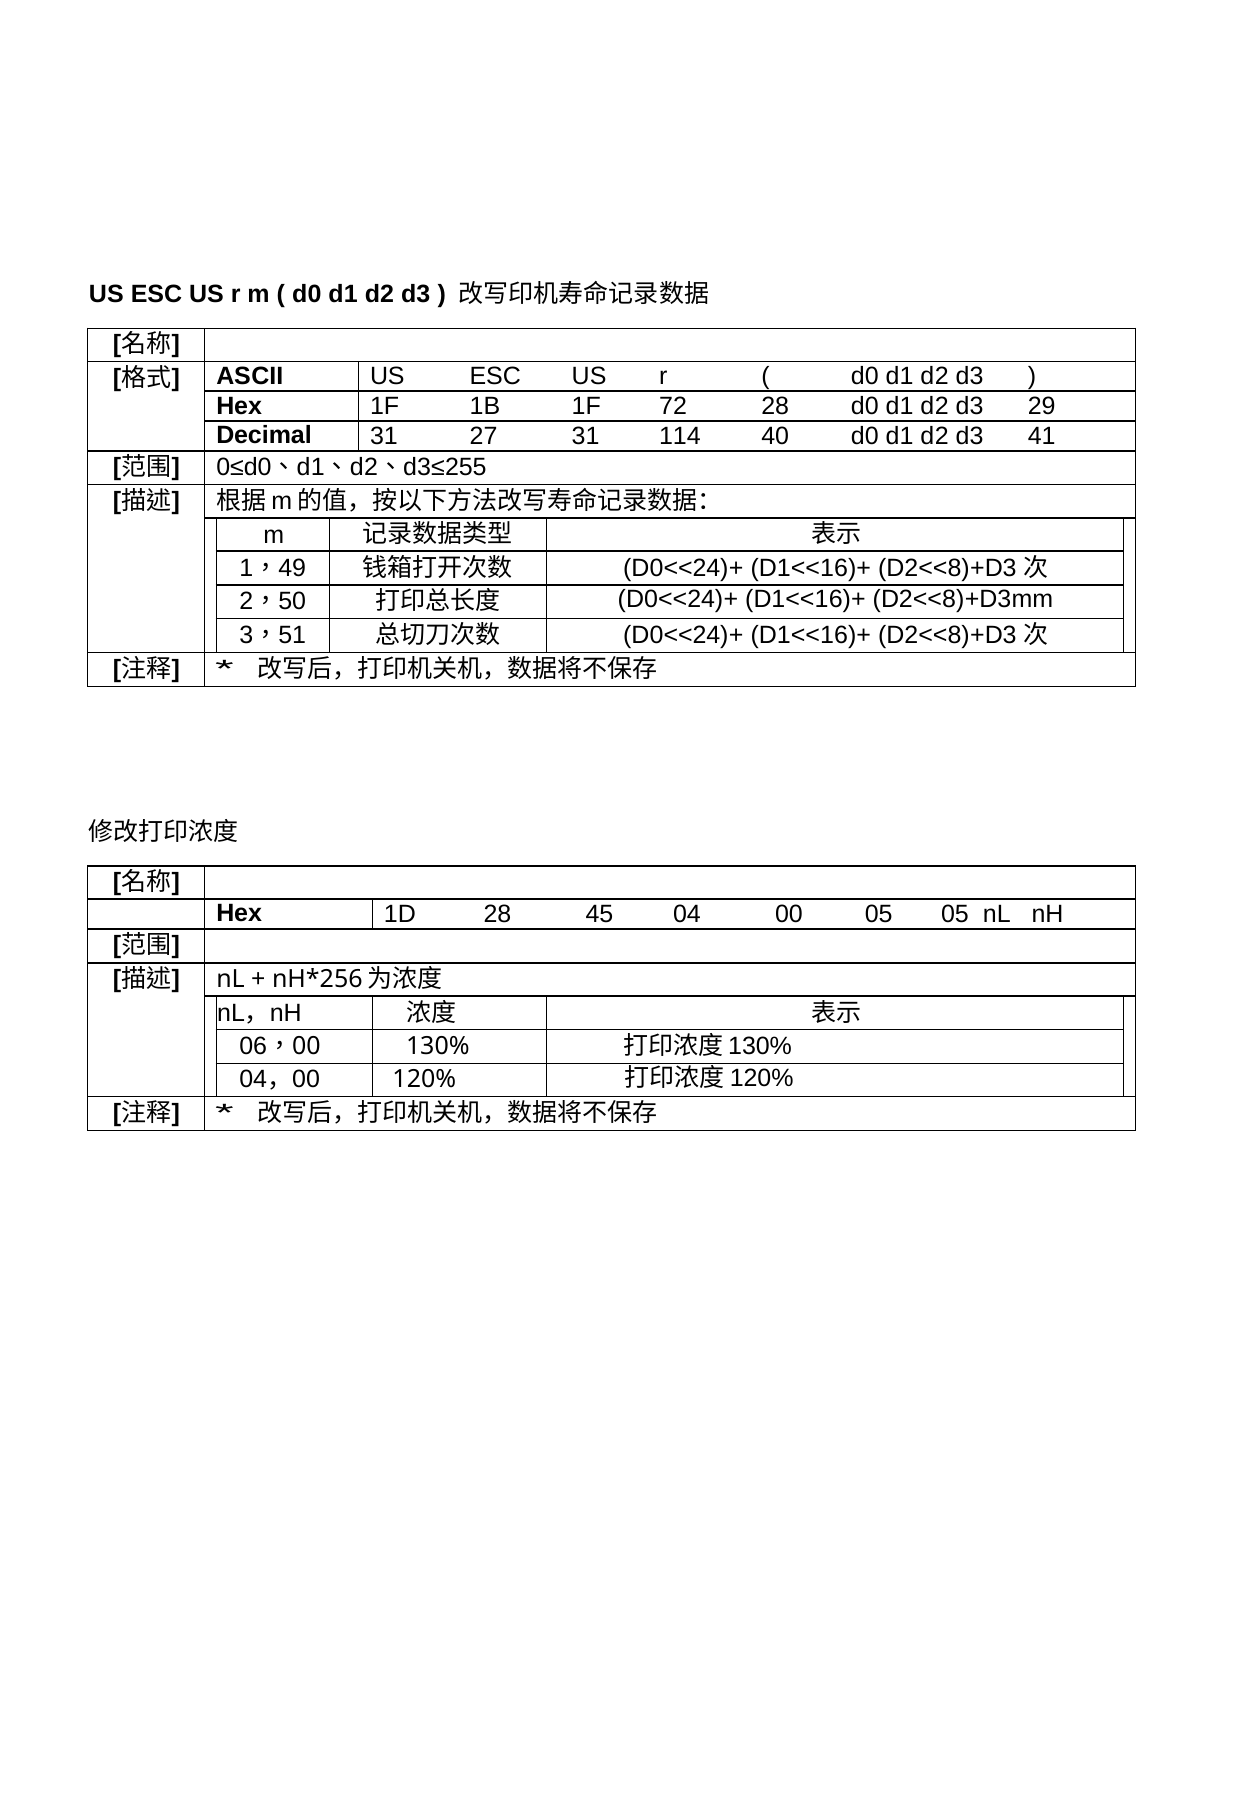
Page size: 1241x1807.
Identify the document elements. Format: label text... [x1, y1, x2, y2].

table_cell 打印浓度130% [547, 1030, 1123, 1062]
table_cell [格式] [88, 362, 204, 450]
table_cell (D0<<24)+ (D1<<16)+ (D2<<8)+D3 次 [547, 619, 1123, 651]
table_header [205, 329, 1135, 361]
table_cell nL，nH [217, 997, 372, 1029]
table_cell [205, 997, 216, 1096]
table_cell US ESC US r ( d0 d1 d2 d3 ) [359, 362, 1135, 390]
table_cell ASCII [205, 362, 358, 390]
table_cell 31 27 31 114 40 d0 d1 d2 d3 41 [359, 422, 1135, 450]
table_cell 0≤d0、d1、d2、d3≤255 [205, 452, 1135, 484]
table_cell 表示 [547, 519, 1123, 550]
table_cell * 改写后，打印机关机，数据将不保存 [205, 1097, 1135, 1130]
table_cell 1D 28 45 04 00 05 05 nL nH [373, 900, 1135, 928]
table_cell 浓度 [373, 997, 546, 1029]
table_cell [注释] [88, 1097, 204, 1130]
table_cell 06，00 [217, 1030, 372, 1062]
table_cell 记录数据类型 [330, 519, 546, 550]
table_cell 打印总长度 [330, 586, 546, 617]
table_cell 打印浓度120% [547, 1064, 1123, 1096]
table_cell [描述] [88, 485, 204, 651]
table_cell 120% [373, 1064, 546, 1096]
table_cell (D0<<24)+ (D1<<16)+ (D2<<8)+D3mm [547, 586, 1123, 617]
table_cell (D0<<24)+ (D1<<16)+ (D2<<8)+D3 次 [547, 552, 1123, 584]
text 修改打印浓度 [89, 813, 1151, 847]
table_cell 钱箱打开次数 [330, 552, 546, 584]
table_cell 根据m的值，按以下方法改写寿命记录数据： [205, 485, 1135, 517]
table_cell 总切刀次数 [330, 619, 546, 651]
table_cell [205, 519, 216, 651]
table_cell 1F 1B 1F 72 28 d0 d1 d2 d3 29 [359, 392, 1135, 420]
table_cell [88, 900, 204, 928]
table_cell [范围] [88, 930, 204, 962]
table_cell 04，00 [217, 1064, 372, 1096]
table_cell 3，51 [217, 619, 329, 651]
table_cell [描述] [88, 964, 204, 1096]
table_header [205, 867, 1135, 898]
table_cell [注释] [88, 653, 204, 686]
table_cell nL + nH*256为浓度 [205, 964, 1135, 995]
table_cell [1124, 519, 1135, 651]
table_cell [205, 930, 1135, 962]
table_header [名称] [88, 329, 204, 361]
table_cell * 改写后，打印机关机，数据将不保存 [205, 653, 1135, 686]
table_cell 1，49 [217, 552, 329, 584]
table_cell Hex [205, 392, 358, 420]
table_cell Hex [205, 900, 372, 928]
table_cell [1124, 997, 1135, 1096]
table_cell 2，50 [217, 586, 329, 617]
table_header [名称] [88, 867, 204, 898]
table_cell 表示 [547, 997, 1123, 1029]
text US ESC US r m ( d0 d1 d2 d3 ) 改写印机寿命记录数据 [89, 276, 1151, 309]
table_cell [范围] [88, 452, 204, 484]
table_cell 130% [373, 1030, 546, 1062]
table_cell m [217, 519, 329, 550]
table_cell Decimal [205, 422, 358, 450]
